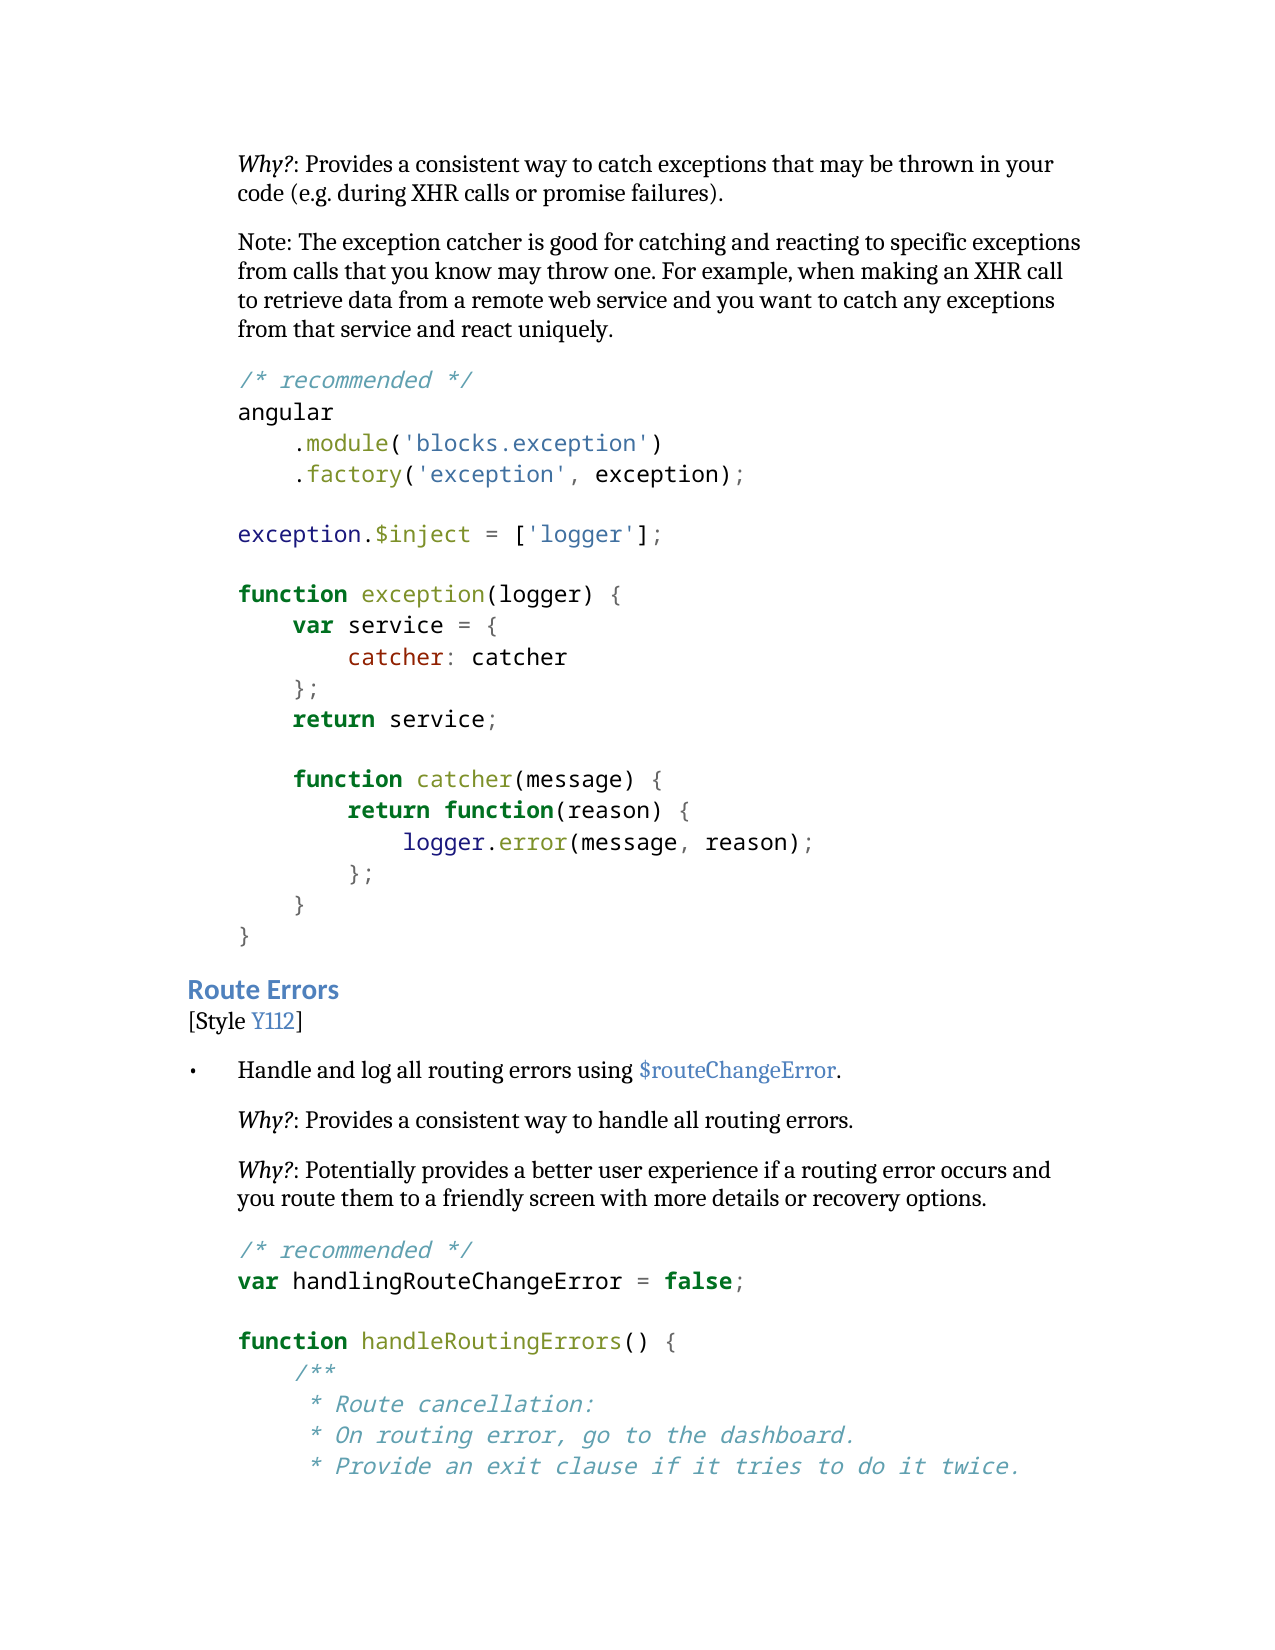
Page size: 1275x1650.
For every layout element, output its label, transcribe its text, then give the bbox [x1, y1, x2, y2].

list Why?: Provides a consistent way to catch exceptions that may be thrown in your code (e.g. during XHR calls or promise failures). [187, 150, 1087, 207]
list Why?: Provides a consistent way to handle all routing errors. [187, 1106, 1087, 1135]
subtitle Route Errors [187, 971, 1087, 1007]
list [187, 1234, 1087, 1481]
text [Style Y112] [187, 1007, 1087, 1036]
list Handle and log all routing errors using $routeChangeError. [187, 1056, 1087, 1085]
list /* recommended */ angular .module('blocks.exception') .factory('exception', exception); exception.$inject = ['logger']; function exception(logger) { var service = { catcher: catcher }; return service; function catcher(message) { return function(reason) { logger.error(message, reason); }; } } [187, 364, 1087, 950]
list Why?: Potentially provides a better user experience if a routing error occurs and you route them to a friendly screen with more details or recovery options. [187, 1156, 1087, 1213]
list Note: The exception catcher is good for catching and reacting to specific exceptions from calls that you know may throw one. For example, when making an XHR call to retrieve data from a remote web service and you want to catch any exceptions from that service and react uniquely. [187, 228, 1087, 343]
